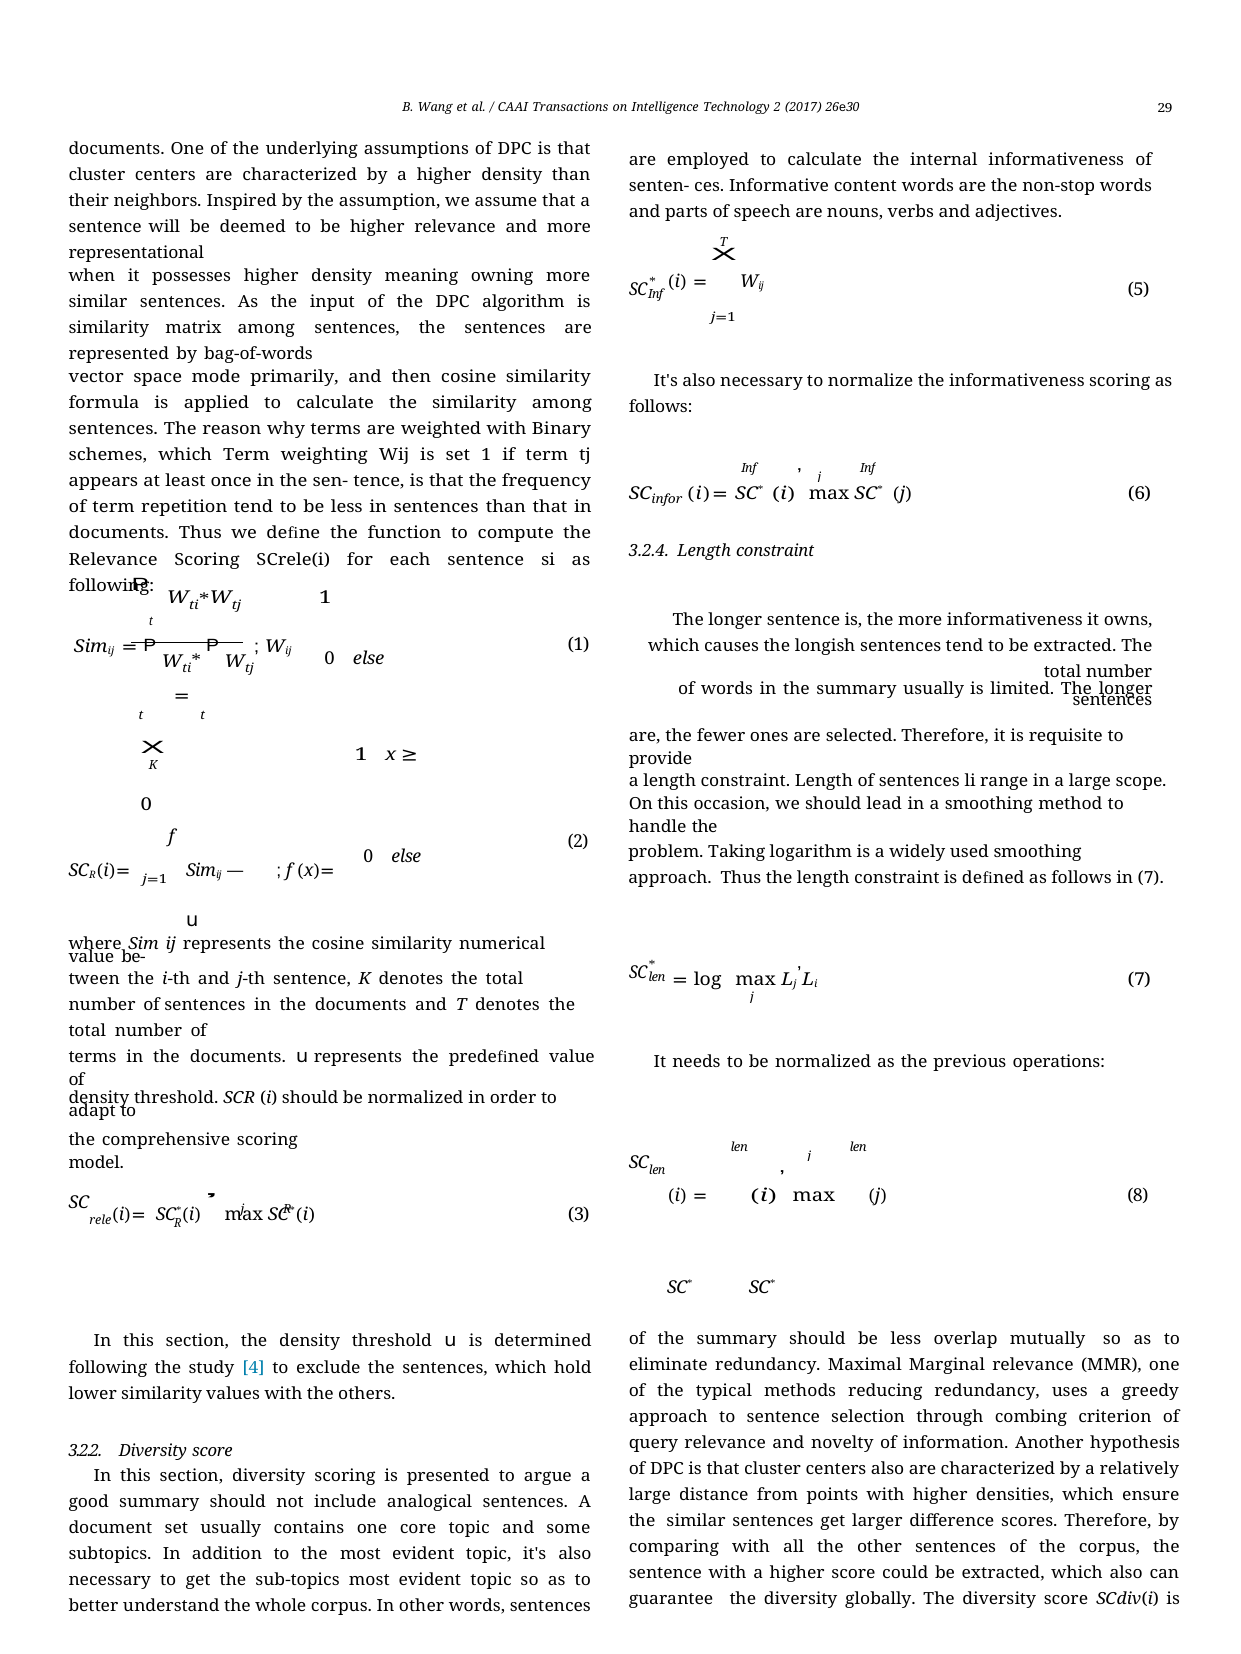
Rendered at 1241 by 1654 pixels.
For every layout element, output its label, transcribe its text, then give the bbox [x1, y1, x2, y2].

text j=1 [677, 293, 769, 328]
text It needs to be normalized as the previous operations: [653, 1050, 1184, 1073]
text It's also necessary to normalize the informativeness scoring as follows: [628, 369, 1184, 417]
text len [648, 971, 666, 985]
text the comprehensive scoring model. [68, 1128, 344, 1173]
list Diversity score [68, 1438, 596, 1461]
text documents. One of the underlying assumptions of DPC is that cluster centers are characterized by a higher density than their neighbors. Inspired by the assumption, we assume that a sentence will be deemed to be higher relevance and more representational [68, 136, 591, 263]
text (i) = Wij [667, 263, 769, 293]
text a length constraint. Length of sentences li range in a large scope. On this occasion, we should lead in a smoothing method to handle the [628, 769, 1174, 837]
text * [638, 957, 666, 971]
text j=1 [142, 844, 175, 893]
text problem. Taking logarithm is a widely used smoothing approach. Thus the length constraint is defined as follows in (7). [628, 840, 1166, 888]
text SClen [628, 1149, 666, 1179]
text 0 else (2) [363, 837, 595, 868]
text terms in the documents. u represents the predefined value of [68, 1042, 596, 1090]
text 0 else (1) [324, 631, 595, 669]
text In this section, the density threshold u is determined following the study [4] to exclude the sentences, which hold lower similarity values with the others. [68, 1327, 592, 1404]
text SCinfor (i)= SC* (i), max SC* (j) (6) [628, 421, 1184, 519]
text The longer sentence is, the more informativeness it owns, which causes the longish sentences tend to be extracted. The total number [628, 607, 1152, 682]
text = log max Lj,Li (7) [672, 939, 1184, 997]
text (5) [1127, 276, 1184, 301]
text tween the i-th and j-th sentence, K denotes the total number of sentences in the documents and T denotes the total number of [68, 966, 595, 1041]
subtitle X 1 x ≥ 0 [140, 721, 433, 820]
text (j) (8) [867, 1128, 1184, 1220]
text Pt Wti*Wtj [76, 596, 296, 613]
text SCR(i)= [68, 837, 140, 886]
text density threshold. SCR (i) should be normalized in order to adapt to [68, 1093, 596, 1119]
text when it possesses higher density meaning owning more similar sentences. As the input of the DPC algorithm is similarity matrix among sentences, the sentences are represented by bag-of-words [68, 263, 591, 364]
text of words in the summary usually is limited. The longer sentences [616, 686, 1152, 708]
text Simij — u [186, 837, 259, 936]
text (i) = SC* [667, 1128, 737, 1312]
text vector space mode primarily, and then cosine similarity formula is applied to calculate the similarity among sentences. The reason why terms are weighted with Binary schemes, which Term weighting Wij is set 1 if term tj appears at least once in the sen- tence, is that the frequency of term repetition tend to be less in sentences than that in documents. Thus we define the function to compute the Relevance Scoring SCrele(i) for each sentence si as following: [68, 365, 592, 596]
text , [79, 1179, 344, 1199]
text * [649, 274, 664, 288]
text ; f (x)= [276, 837, 344, 886]
text are, the fewer ones are selected. Therefore, it is requisite to provide [628, 723, 1184, 769]
text Simij = P Wti* P Wtj; Wij = [68, 613, 296, 712]
text Inf [648, 288, 664, 301]
text (i), max SC* [749, 1128, 856, 1312]
text where Sim ij represents the cosine similarity numerical value be- [68, 939, 595, 965]
text are employed to calculate the internal informativeness of senten- ces. Informative content words are the non-stop words and parts of speech are nouns, verbs and adjectives. [628, 148, 1152, 222]
picture [248, 1361, 255, 1370]
